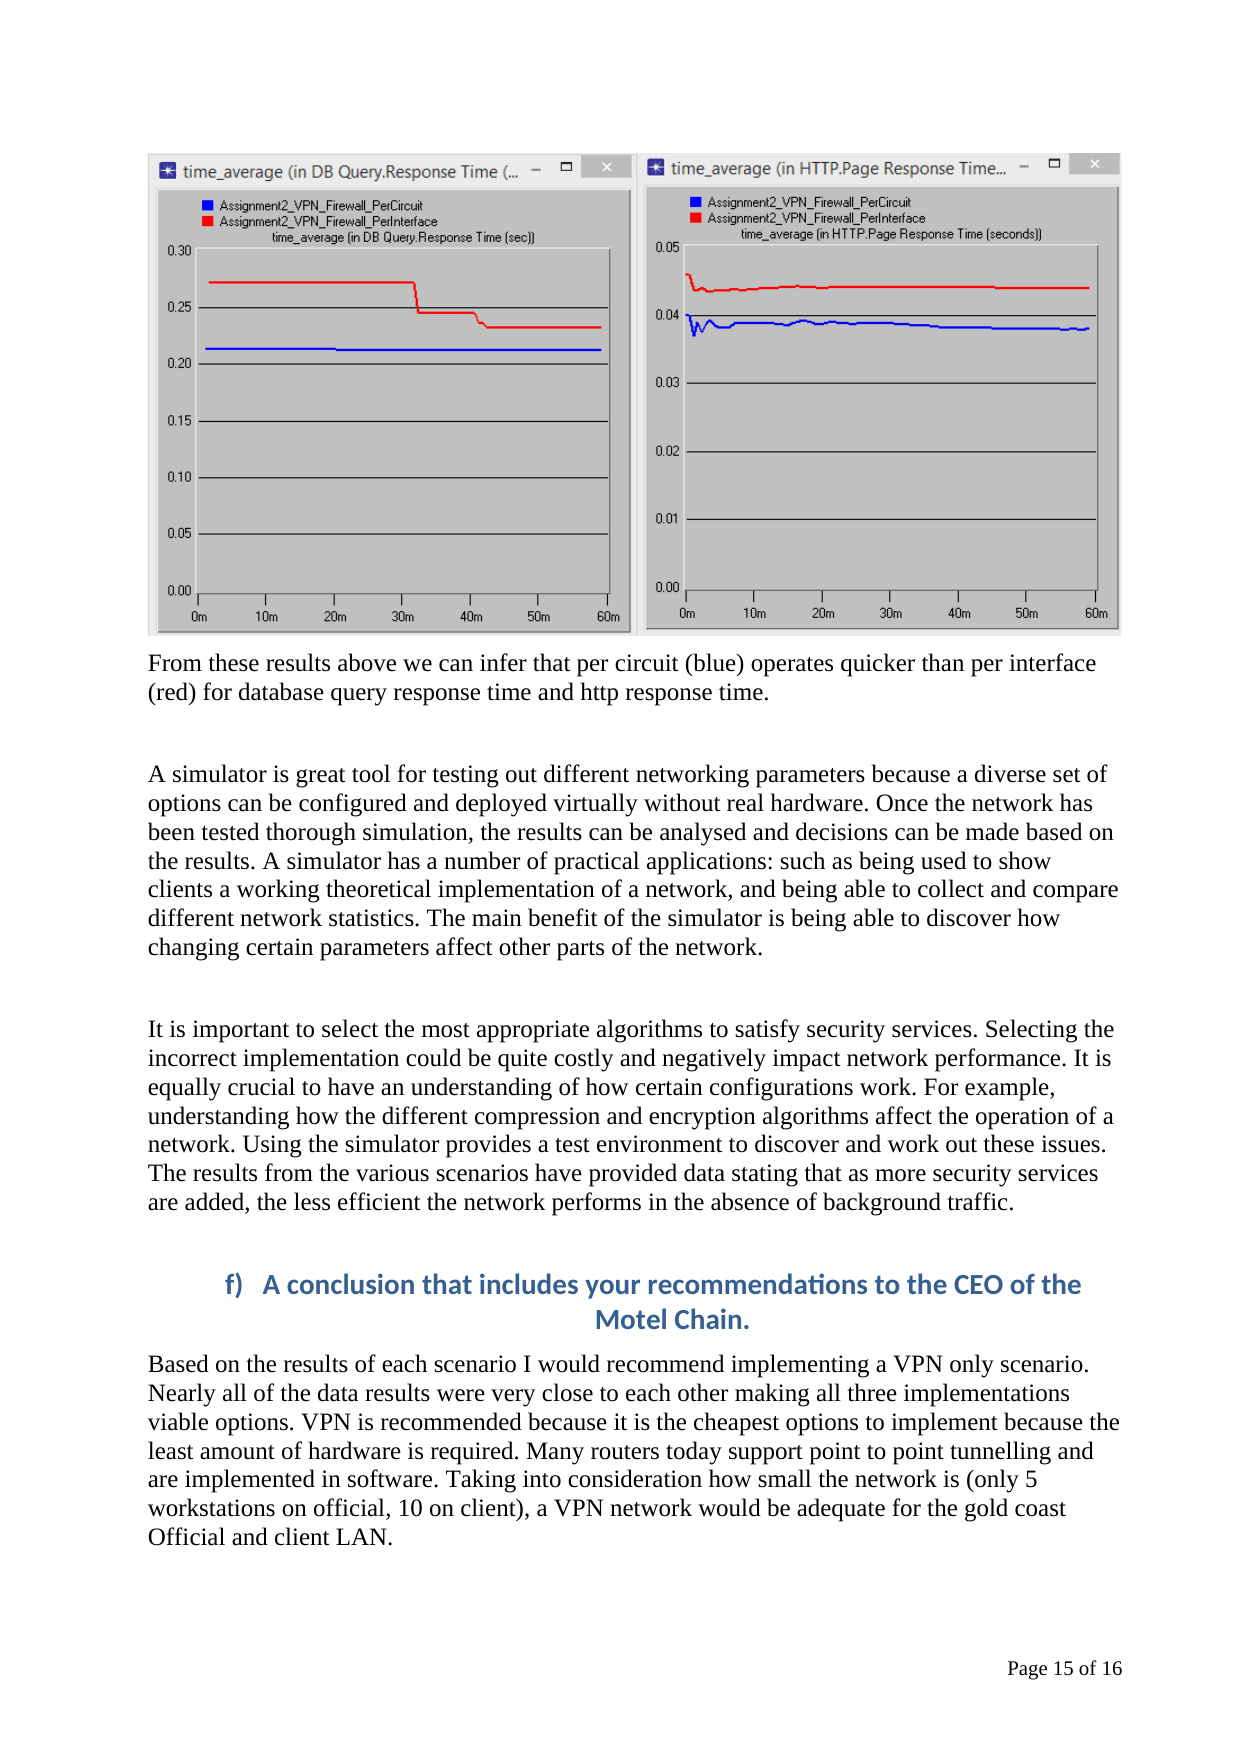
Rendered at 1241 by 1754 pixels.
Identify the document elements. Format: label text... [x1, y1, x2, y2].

text From these results above we can infer that per circuit (blue) operates quicker than per interface (red) for database query response time and http response time. [148, 648, 1122, 706]
text Based on the results of each scenario I would recommend implementing a VPN only scenario. Nearly all of the data results were very close to each other making all three implementations viable options. VPN is recommended because it is the cheapest options to implement because the least amount of hardware is required. Many routers today support point to point tunnelling and are implemented in software. Taking into consideration how small the network is (only 5 workstations on official, 10 on client), a VPN network would be adequate for the gold coast Official and client LAN. [148, 1349, 1122, 1551]
text A simulator is great tool for testing out different networking parameters because a diverse set of options can be configured and deployed virtually without real hardware. Once the network has been tested thorough simulation, the results can be analysed and decisions can be made based on the results. A simulator has a number of practical applications: such as being used to show clients a working theoretical implementation of a network, and being able to collect and compare different network statistics. The main benefit of the simulator is being able to discover how changing certain parameters affect other parts of the network. [148, 759, 1122, 961]
subtitle A conclusion that includes your recommendations to the CEO of the Motel Chain. [185, 1266, 1122, 1337]
text It is important to select the most appropriate algorithms to satisfy security services. Selecting the incorrect implementation could be quite costly and negatively impact network performance. It is equally crucial to have an understanding of how certain configurations work. For example, understanding how the different compression and encryption algorithms affect the operation of a network. Using the simulator provides a test environment to discover and work out these issues. The results from the various scenarios have provided data stating that as more security services are added, the less efficient the network performs in the absence of background traffic. [148, 1014, 1122, 1216]
picture [147, 153, 1122, 636]
